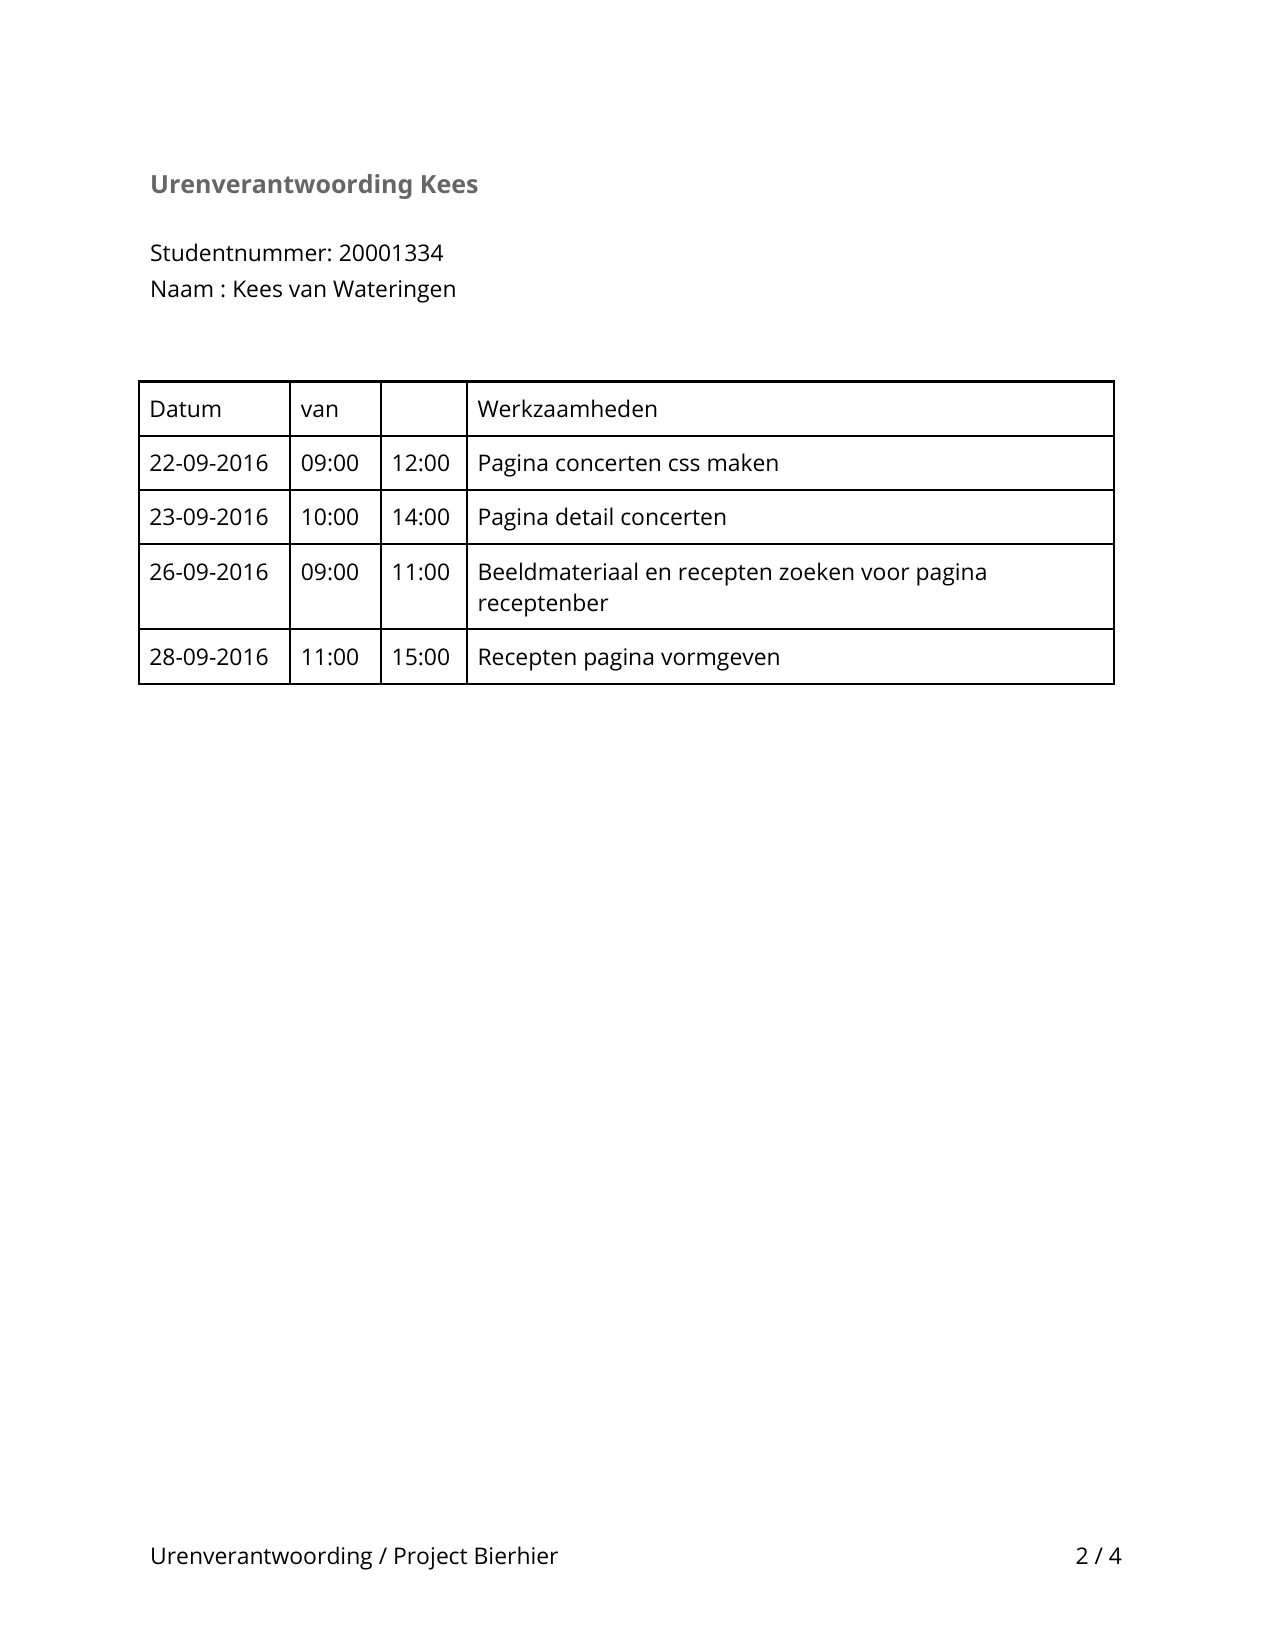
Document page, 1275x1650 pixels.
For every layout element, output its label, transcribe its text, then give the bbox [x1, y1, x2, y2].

table_header van [291, 383, 380, 434]
table_header Datum [140, 383, 289, 434]
table_header [382, 383, 466, 434]
subtitle Urenverantwoording Kees [150, 167, 1125, 201]
table_cell 09:00 [291, 545, 380, 628]
table_cell 12:00 [382, 437, 466, 489]
table_cell 11:00 [291, 630, 380, 682]
table_cell 14:00 [382, 491, 466, 543]
table_cell 09:00 [291, 437, 380, 489]
text Naam : Kees van Wateringen [150, 273, 1125, 304]
table_cell 23-09-2016 [140, 491, 289, 543]
table_cell Pagina concerten css maken [468, 437, 1113, 489]
table_cell 10:00 [291, 491, 380, 543]
table_cell 15:00 [382, 630, 466, 682]
table_cell 28-09-2016 [140, 630, 289, 682]
text Studentnummer: 20001334 [150, 237, 1125, 268]
table_header Werkzaamheden [468, 383, 1113, 434]
table_cell 11:00 [382, 545, 466, 628]
table_cell Pagina detail concerten [468, 491, 1113, 543]
table_cell 22-09-2016 [140, 437, 289, 489]
table_cell 26-09-2016 [140, 545, 289, 628]
table_cell Beeldmateriaal en recepten zoeken voor pagina receptenber [468, 545, 1113, 628]
table_cell Recepten pagina vormgeven [468, 630, 1113, 682]
